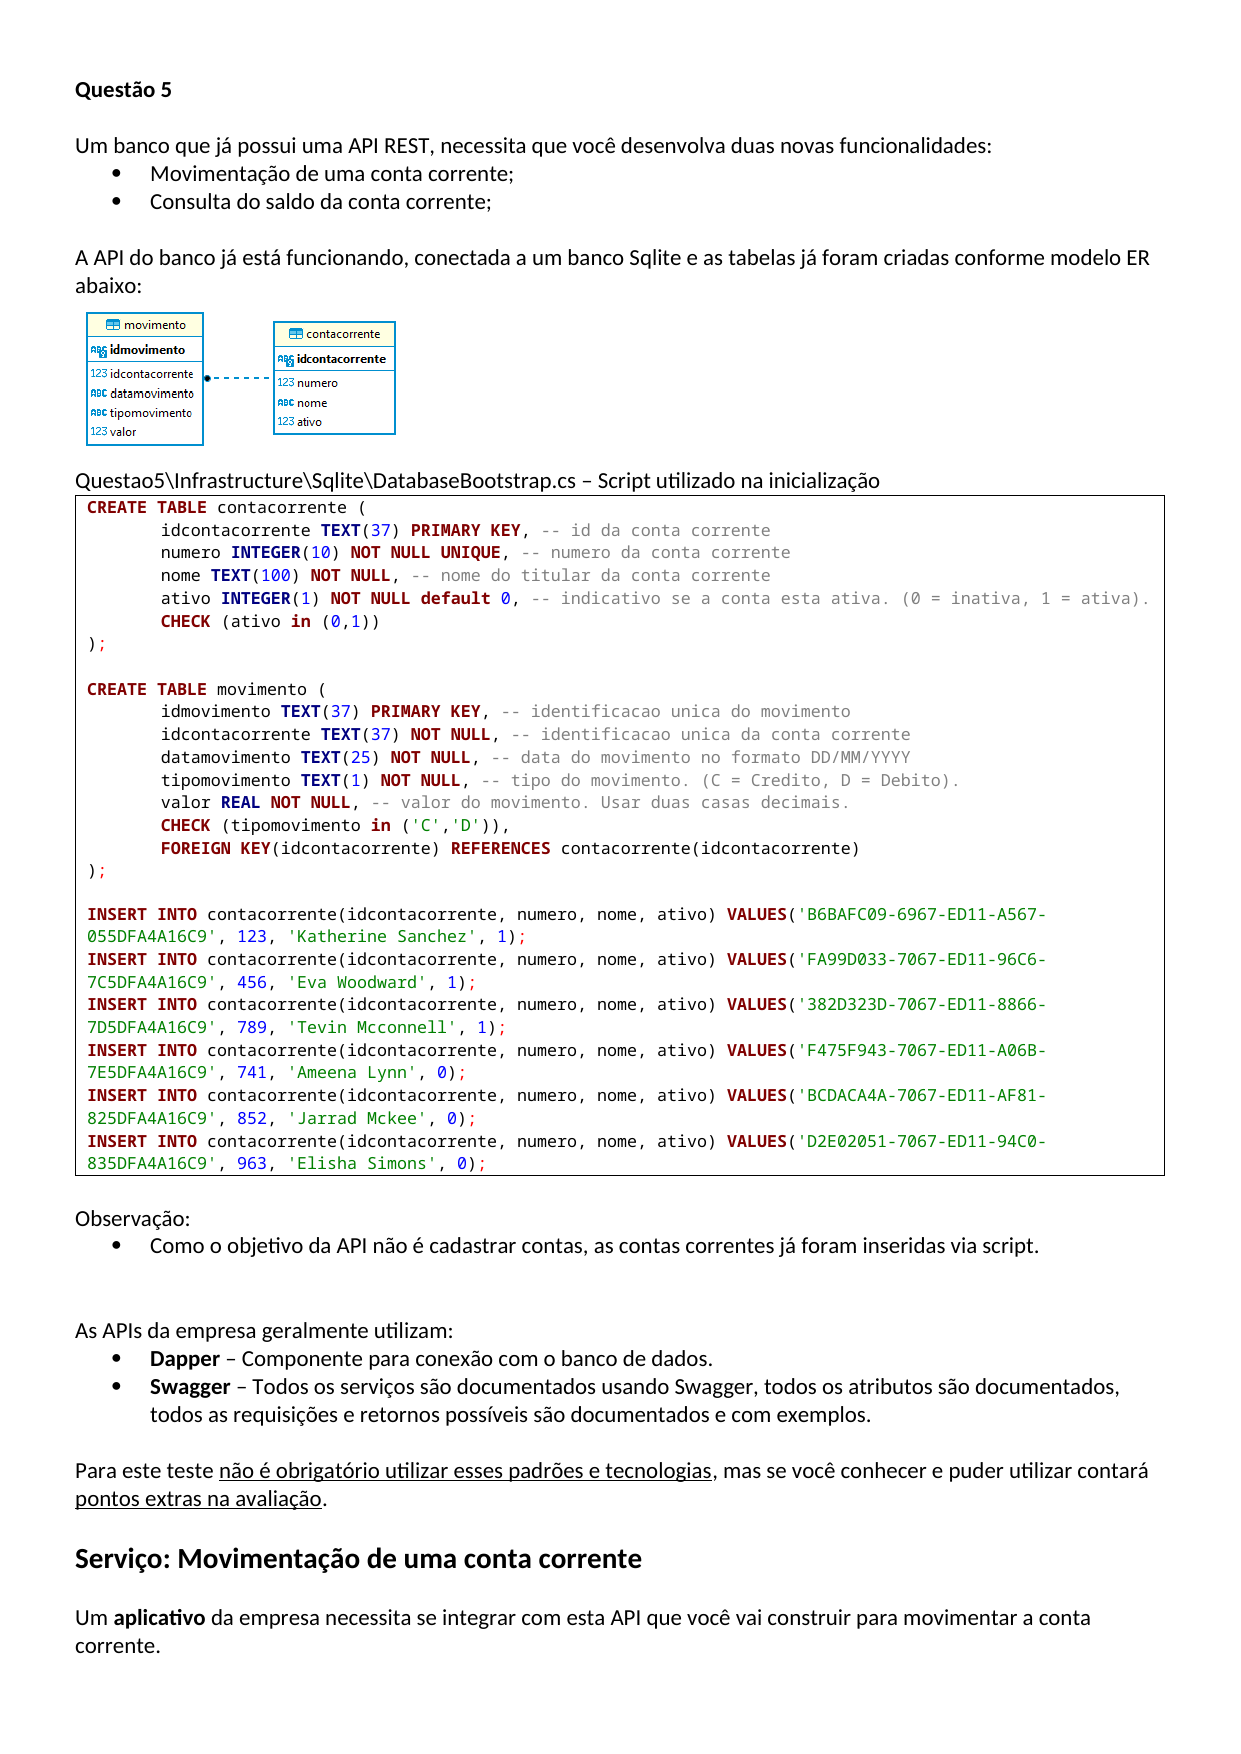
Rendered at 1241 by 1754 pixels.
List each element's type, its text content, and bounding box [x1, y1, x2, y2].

picture [75, 299, 423, 467]
text Questão 5 [75, 75, 1165, 103]
text Um aplicativo da empresa necessita se integrar com esta API que você vai construir para movimentar a conta corrente. [75, 1603, 1165, 1659]
text Um banco que já possui uma API REST, necessita que você desenvolva duas novas funcionalidades: [75, 131, 1165, 159]
text As APIs da empresa geralmente utilizam: [75, 1316, 1165, 1344]
list Movimentação de uma conta corrente; [112, 159, 1165, 187]
list Como o objetivo da API não é cadastrar contas, as contas correntes já foram inseridas via script. [112, 1232, 1165, 1260]
table_header CREATE TABLE contacorrente ( idcontacorrente TEXT(37) PRIMARY KEY, -- id da conta corrente numero INTEGER(10) NOT NULL UNIQUE, -- numero da conta corrente nome TEXT(100) NOT NULL, -- nome do titular da conta corrente ativo INTEGER(1) NOT NULL default 0, -- indicativo se a conta esta ativa. (0 = inativa, 1 = ativa). CHECK (ativo in (0,1)) ); CREATE TABLE movimento ( idmovimento TEXT(37) PRIMARY KEY, -- identificacao unica do movimento idcontacorrente TEXT(37) NOT NULL, -- identificacao unica da conta corrente datamovimento TEXT(25) NOT NULL, -- data do movimento no formato DD/MM/YYYY tipomovimento TEXT(1) NOT NULL, -- tipo do movimento. (C = Credito, D = Debito). valor REAL NOT NULL, -- valor do movimento. Usar duas casas decimais. CHECK (tipomovimento in ('C','D')), FOREIGN KEY(idcontacorrente) REFERENCES contacorrente(idcontacorrente) ); INSERT INTO contacorrente(idcontacorrente, numero, nome, ativo) VALUES('B6BAFC09-6967-ED11-A567-055DFA4A16C9', 123, 'Katherine Sanchez', 1); INSERT INTO contacorrente(idcontacorrente, numero, nome, ativo) VALUES('FA99D033-7067-ED11-96C6-7C5DFA4A16C9', 456, 'Eva Woodward', 1); INSERT INTO contacorrente(idcontacorrente, numero, nome, ativo) VALUES('382D323D-7067-ED11-8866-7D5DFA4A16C9', 789, 'Tevin Mcconnell', 1); INSERT INTO contacorrente(idcontacorrente, numero, nome, ativo) VALUES('F475F943-7067-ED11-A06B-7E5DFA4A16C9', 741, 'Ameena Lynn', 0); INSERT INTO contacorrente(idcontacorrente, numero, nome, ativo) VALUES('BCDACA4A-7067-ED11-AF81-825DFA4A16C9', 852, 'Jarrad Mckee', 0); INSERT INTO contacorrente(idcontacorrente, numero, nome, ativo) VALUES('D2E02051-7067-ED11-94C0-835DFA4A16C9', 963, 'Elisha Simons', 0); [76, 496, 1164, 1174]
list Consulta do saldo da conta corrente; [112, 187, 1165, 215]
text Observação: [75, 1204, 1165, 1232]
text Serviço: Movimentação de uma conta corrente [75, 1540, 1165, 1576]
list Swagger – Todos os serviços são documentados usando Swagger, todos os atributos são documentados, todos as requisições e retornos possíveis são documentados e com exemplos. [112, 1372, 1165, 1428]
text Questao5\Infrastructure\Sqlite\DatabaseBootstrap.cs – Script utilizado na inicialização [75, 467, 1165, 495]
list Dapper – Componente para conexão com o banco de dados. [112, 1344, 1165, 1372]
text A API do banco já está funcionando, conectada a um banco Sqlite e as tabelas já foram criadas conforme modelo ER abaixo: [75, 243, 1165, 299]
text Para este teste não é obrigatório utilizar esses padrões e tecnologias, mas se você conhecer e puder utilizar contará pontos extras na avaliação. [75, 1456, 1165, 1512]
